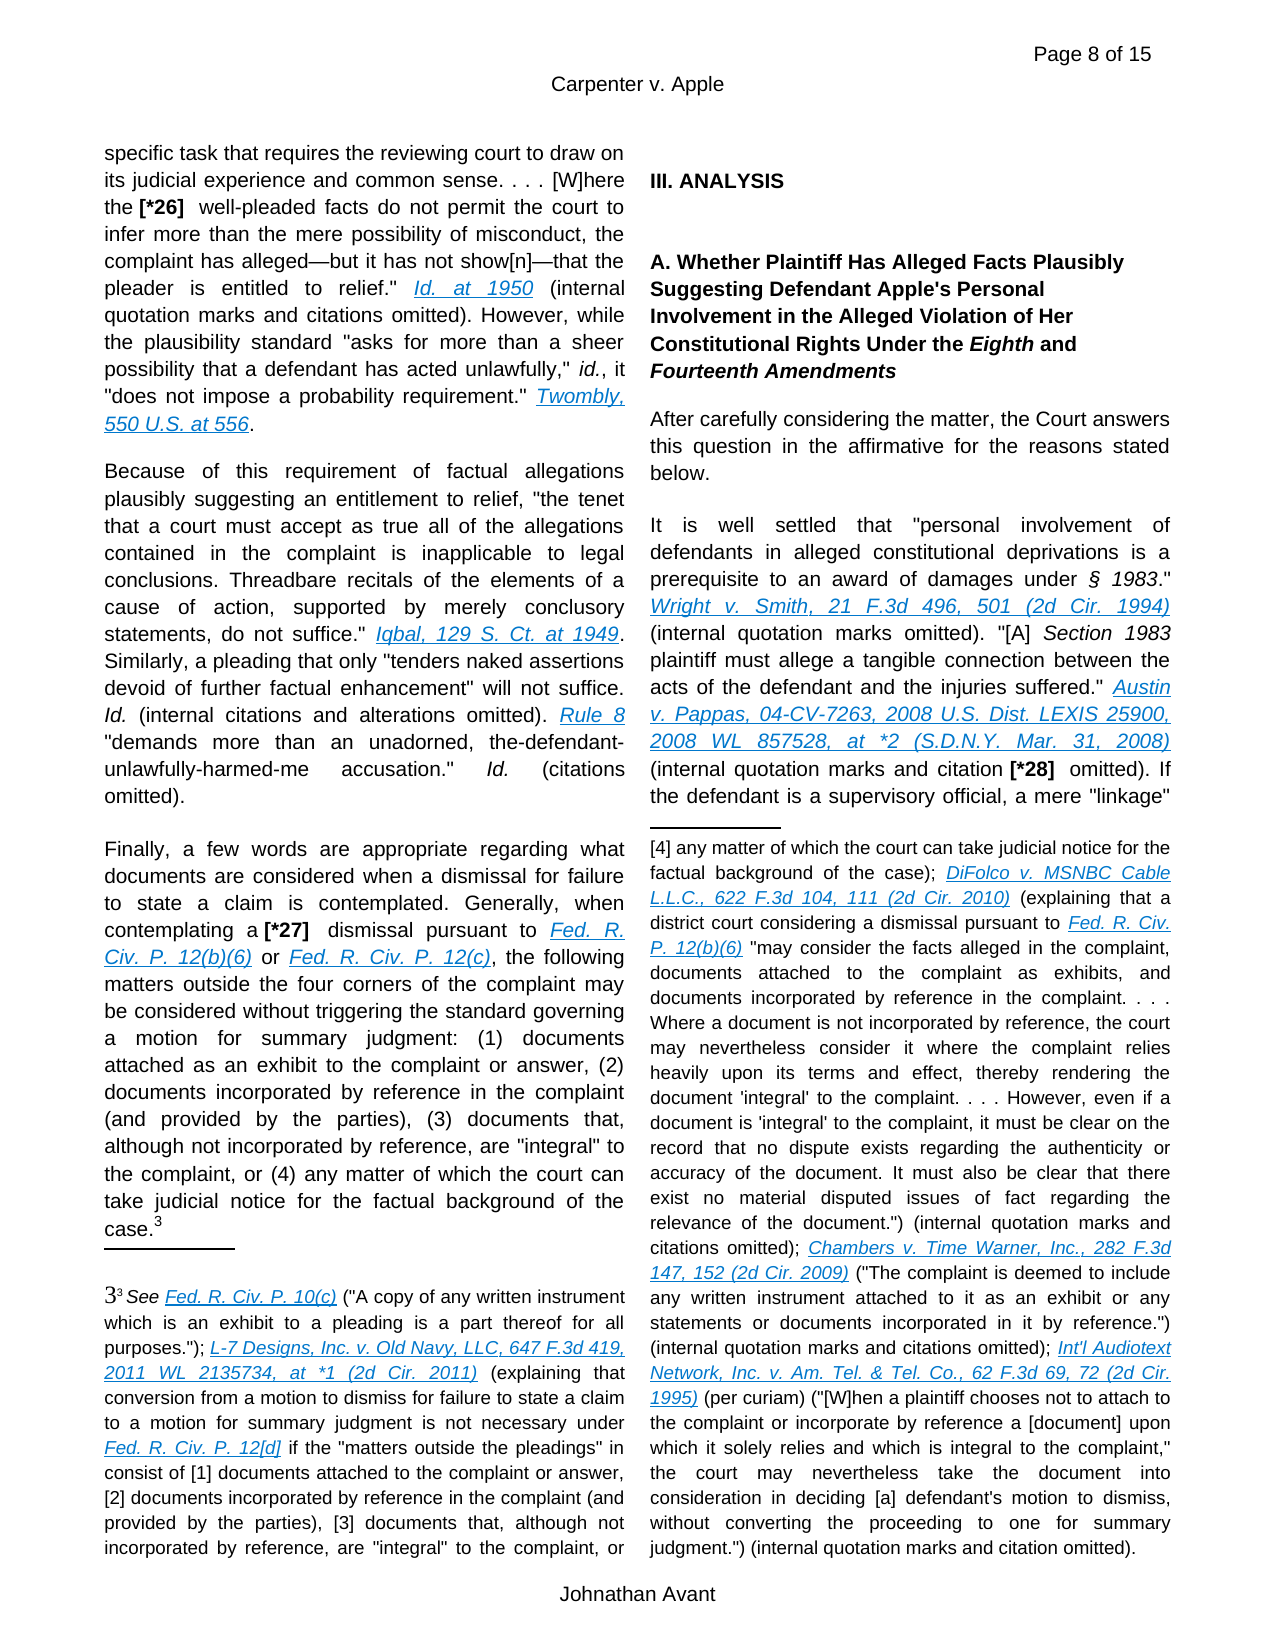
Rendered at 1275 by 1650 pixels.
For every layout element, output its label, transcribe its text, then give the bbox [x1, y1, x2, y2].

text Finally, a few words are appropriate regarding what documents are considered when a dismissal for failure to state a claim is contemplated. Generally, when contemplating a [*27] dismissal pursuant to Fed. R. Civ. P. 12(b)(6) or Fed. R. Civ. P. 12(c), the following matters outside the four corners of the complaint may be considered without triggering the standard governing a motion for summary judgment: (1) documents attached as an exhibit to the complaint or answer, (2) documents incorporated by reference in the complaint (and provided by the parties), (3) documents that, although not incorporated by reference, are "integral" to the complaint, or (4) any matter of which the court can take judicial notice for the factual background of the case.3 [104, 833, 625, 1241]
text After carefully considering the matter, the Court answers this question in the affirmative for the reasons stated below. [650, 403, 1171, 484]
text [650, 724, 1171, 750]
text III. ANALYSIS [650, 137, 1171, 193]
text It is well settled that "personal involvement of defendants in alleged constitutional deprivations is a prerequisite to an award of damages under § 1983." Wright v. Smith, 21 F.3d 496, 501 (2d Cir. 1994) (internal quotation marks omitted). "[A] Section 1983 plaintiff must allege a tangible connection between the acts of the defendant and the injuries suffered." Austin v. Pappas, 04-CV-7263, 2008 U.S. Dist. LEXIS 25900, 2008 WL 857528, at *2 (S.D.N.Y. Mar. 31, 2008) (internal quotation marks and citation [*28] omitted). If the defendant is a supervisory official, a mere "linkage" to the unlawful conduct through "the prison chain of command" (i.e., under the doctrine of respondeat superior) is insufficient to show his or her personal involvement in that unlawful conduct. Polk Cty. v. Dodson, 454 U.S. 312, 325, 102 S. Ct. 445, 70 L. Ed. 2d 509 (1981); Richardson v. Goord, 347 F.3d 431, 435 (2d Cir. 2003); Wright, 21 F.3d at 501; Ayers v. Coughlin, 780 F.2d 205, 210 (2d Cir. 1985). In other words, supervisory officials may not be held liable merely because they held a position of authority. Black v. Coughlin, 76 F.3d 72, 74 (2d Cir. 1996). [650, 509, 1171, 723]
text Because of this requirement of factual allegations plausibly suggesting an entitlement to relief, "the tenet that a court must accept as true all of the allegations contained in the complaint is inapplicable to legal conclusions. Threadbare recitals of the elements of a cause of action, supported by merely conclusory statements, do not suffice." Iqbal, 129 S. Ct. at 1949. Similarly, a pleading that only "tenders naked assertions devoid of further factual enhancement" will not suffice. Id. (internal citations and alterations omitted). Rule 8 "demands more than an unadorned, the-defendant-unlawfully-harmed-me accusation." Id. (citations omitted). [104, 456, 625, 808]
text A. Whether Plaintiff Has Alleged Facts Plausibly Suggesting Defendant Apple's Personal Involvement in the Alleged Violation of Her Constitutional Rights Under the Eighth and Fourteenth Amendments [650, 218, 1171, 382]
